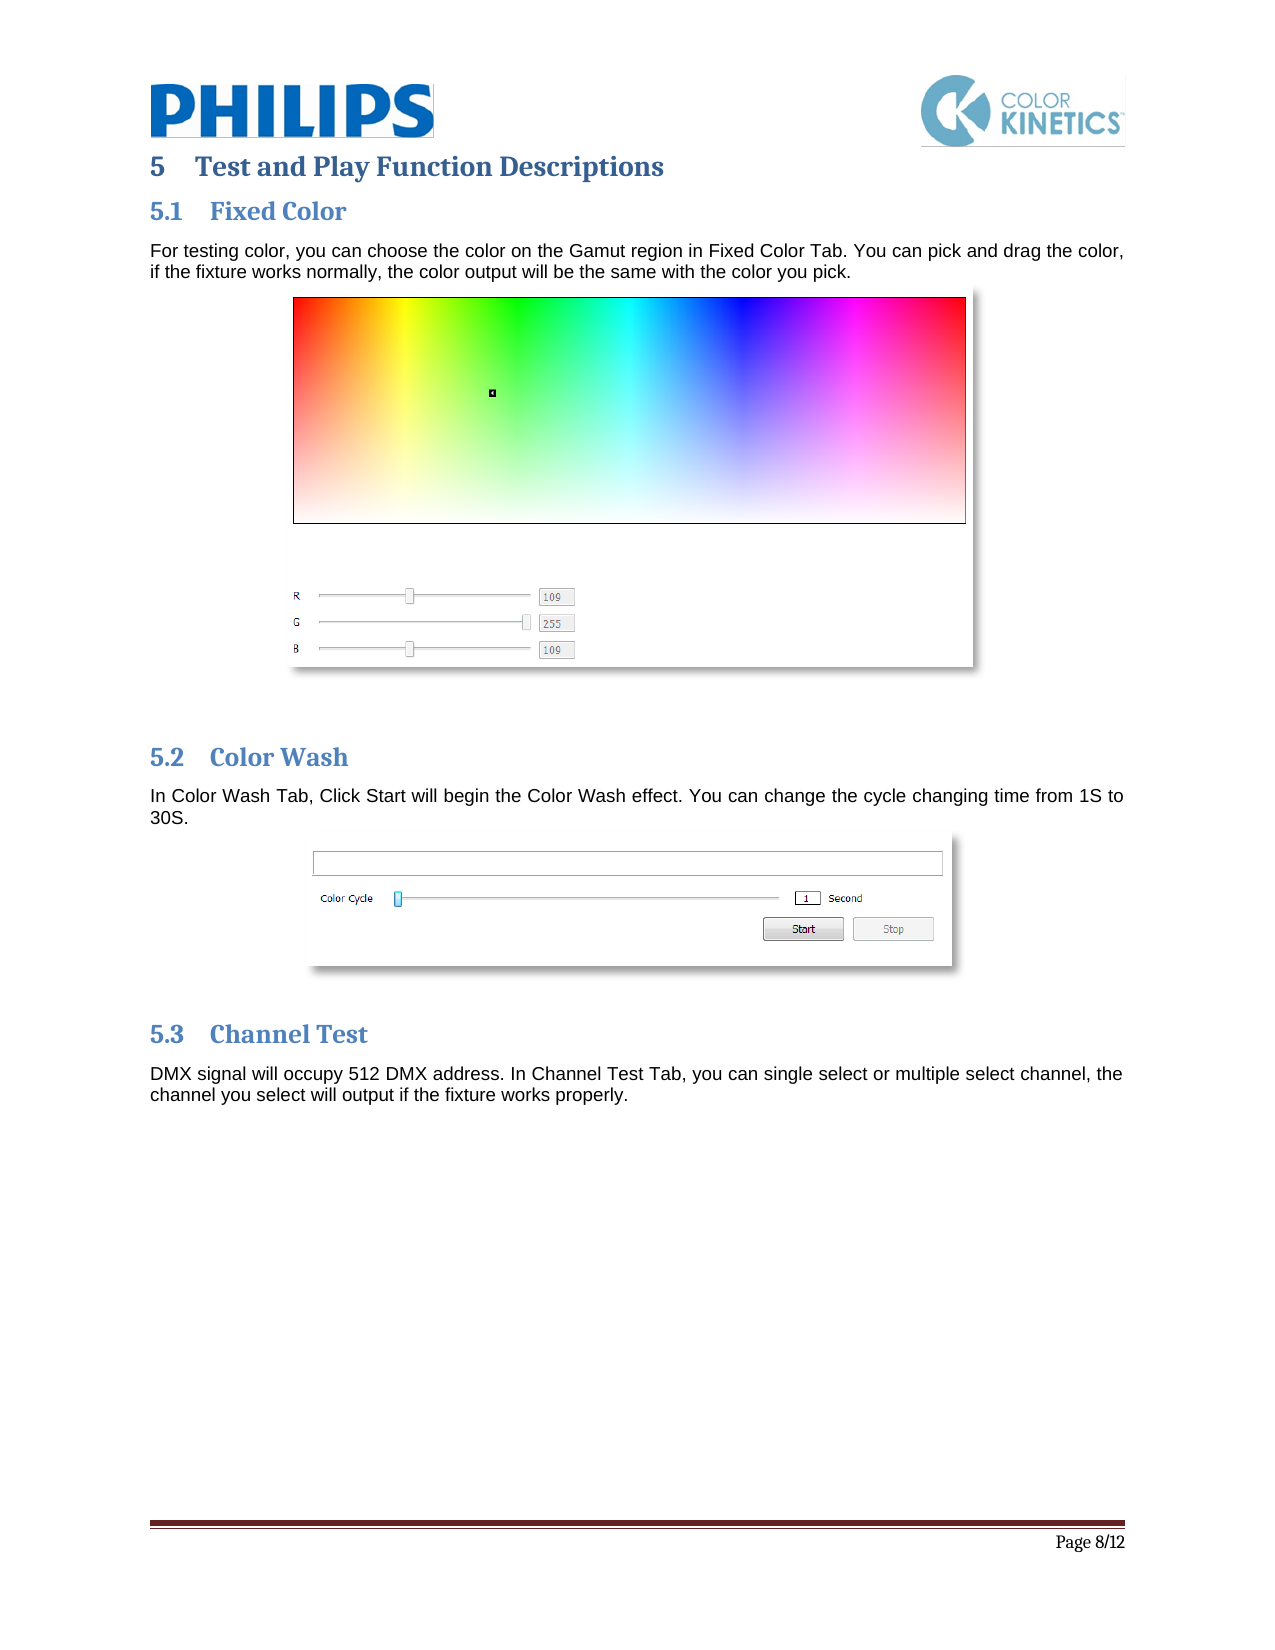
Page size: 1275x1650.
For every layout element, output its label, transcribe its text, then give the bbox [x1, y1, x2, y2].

subtitle Color Wash [150, 742, 1125, 773]
text For testing color, you can choose the color on the Gamut region in Fixed Color Tab. You can pick and drag the color, if the fixture works normally, the color output will be the same with the color you pick. [150, 240, 1125, 283]
subtitle Channel Test [150, 1019, 1125, 1050]
text In Color Wash Tab, Click Start will begin the Color Wash effect. You can change the cycle changing time from 1S to 30S. [150, 785, 1125, 828]
picture [306, 831, 952, 966]
text DMX signal will occupy 512 DMX address. In Channel Test Tab, you can single select or multiple select channel, the channel you select will output if the fixture works properly. [150, 1063, 1125, 1106]
picture [150, 75, 1125, 147]
subtitle Test and Play Function Descriptions [150, 150, 1125, 183]
picture [287, 285, 973, 667]
subtitle Fixed Color [150, 196, 1125, 227]
